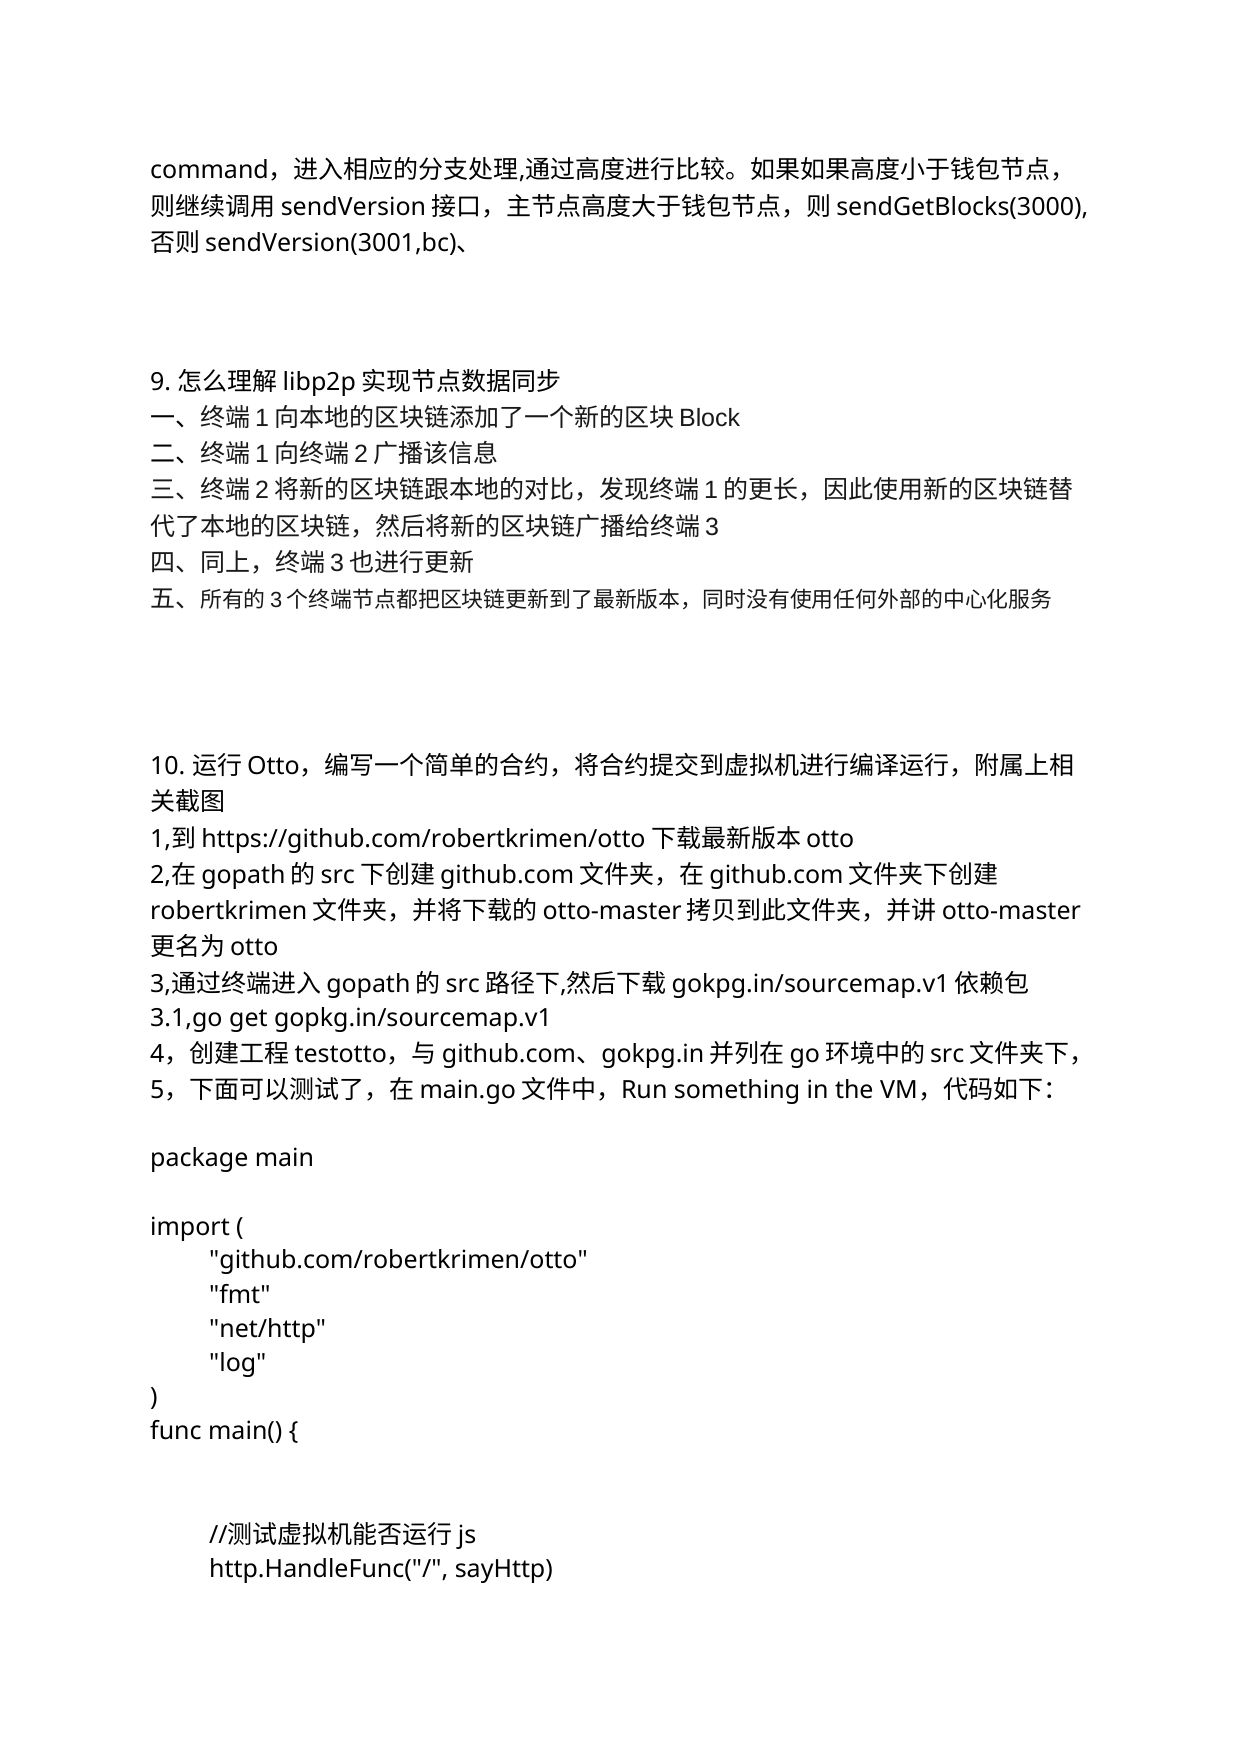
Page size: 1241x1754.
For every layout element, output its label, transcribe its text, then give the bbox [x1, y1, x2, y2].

text 9. 怎么理解libp2p实现节点数据同步 [150, 361, 1090, 397]
text //测试虚拟机能否运行js [150, 1515, 1090, 1551]
text 2,在gopath的src下创建github.com文件夹，在github.com文件夹下创建robertkrimen文件夹，并将下载的otto-master拷贝到此文件夹，并讲otto-master更名为otto [150, 854, 1090, 963]
text "net/http" [150, 1310, 1090, 1344]
text 四、同上，终端3也进行更新 [150, 542, 1090, 578]
text http.HandleFunc("/", sayHttp) [150, 1551, 1090, 1585]
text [150, 150, 1090, 259]
text 5，下面可以测试了，在main.go文件中，Run something in the VM，代码如下： [150, 1070, 1090, 1106]
text import ( [150, 1208, 1090, 1242]
text 1,到https://github.com/robertkrimen/otto下载最新版本otto [150, 818, 1090, 854]
text 3,通过终端进入gopath的src路径下,然后下载gokpg.in/sourcemap.v1依赖包 [150, 963, 1090, 999]
text "fmt" [150, 1276, 1090, 1310]
text 10. 运行Otto，编写一个简单的合约，将合约提交到虚拟机进行编译运行，附属上相关截图 [150, 746, 1090, 818]
text 4，创建工程testotto，与github.com、gokpg.in并列在go环境中的src文件夹下， [150, 1033, 1090, 1070]
text "log" [150, 1344, 1090, 1378]
text 3.1,go get gopkg.in/sourcemap.v1 [150, 999, 1090, 1033]
text func main() { [150, 1412, 1090, 1447]
text "github.com/robertkrimen/otto" [150, 1242, 1090, 1276]
text 一、终端1向本地的区块链添加了一个新的区块Block [150, 397, 1090, 433]
text 二、终端1向终端2广播该信息 [150, 433, 1090, 470]
text 三、终端2将新的区块链跟本地的对比，发现终端1的更长，因此使用新的区块链替代了本地的区块链，然后将新的区块链广播给终端3 [150, 470, 1090, 542]
text 五、所有的3个终端节点都把区块链更新到了最新版本，同时没有使用任何外部的中心化服务 [150, 578, 1090, 615]
text ) [150, 1378, 1090, 1412]
text package main [150, 1140, 1090, 1174]
